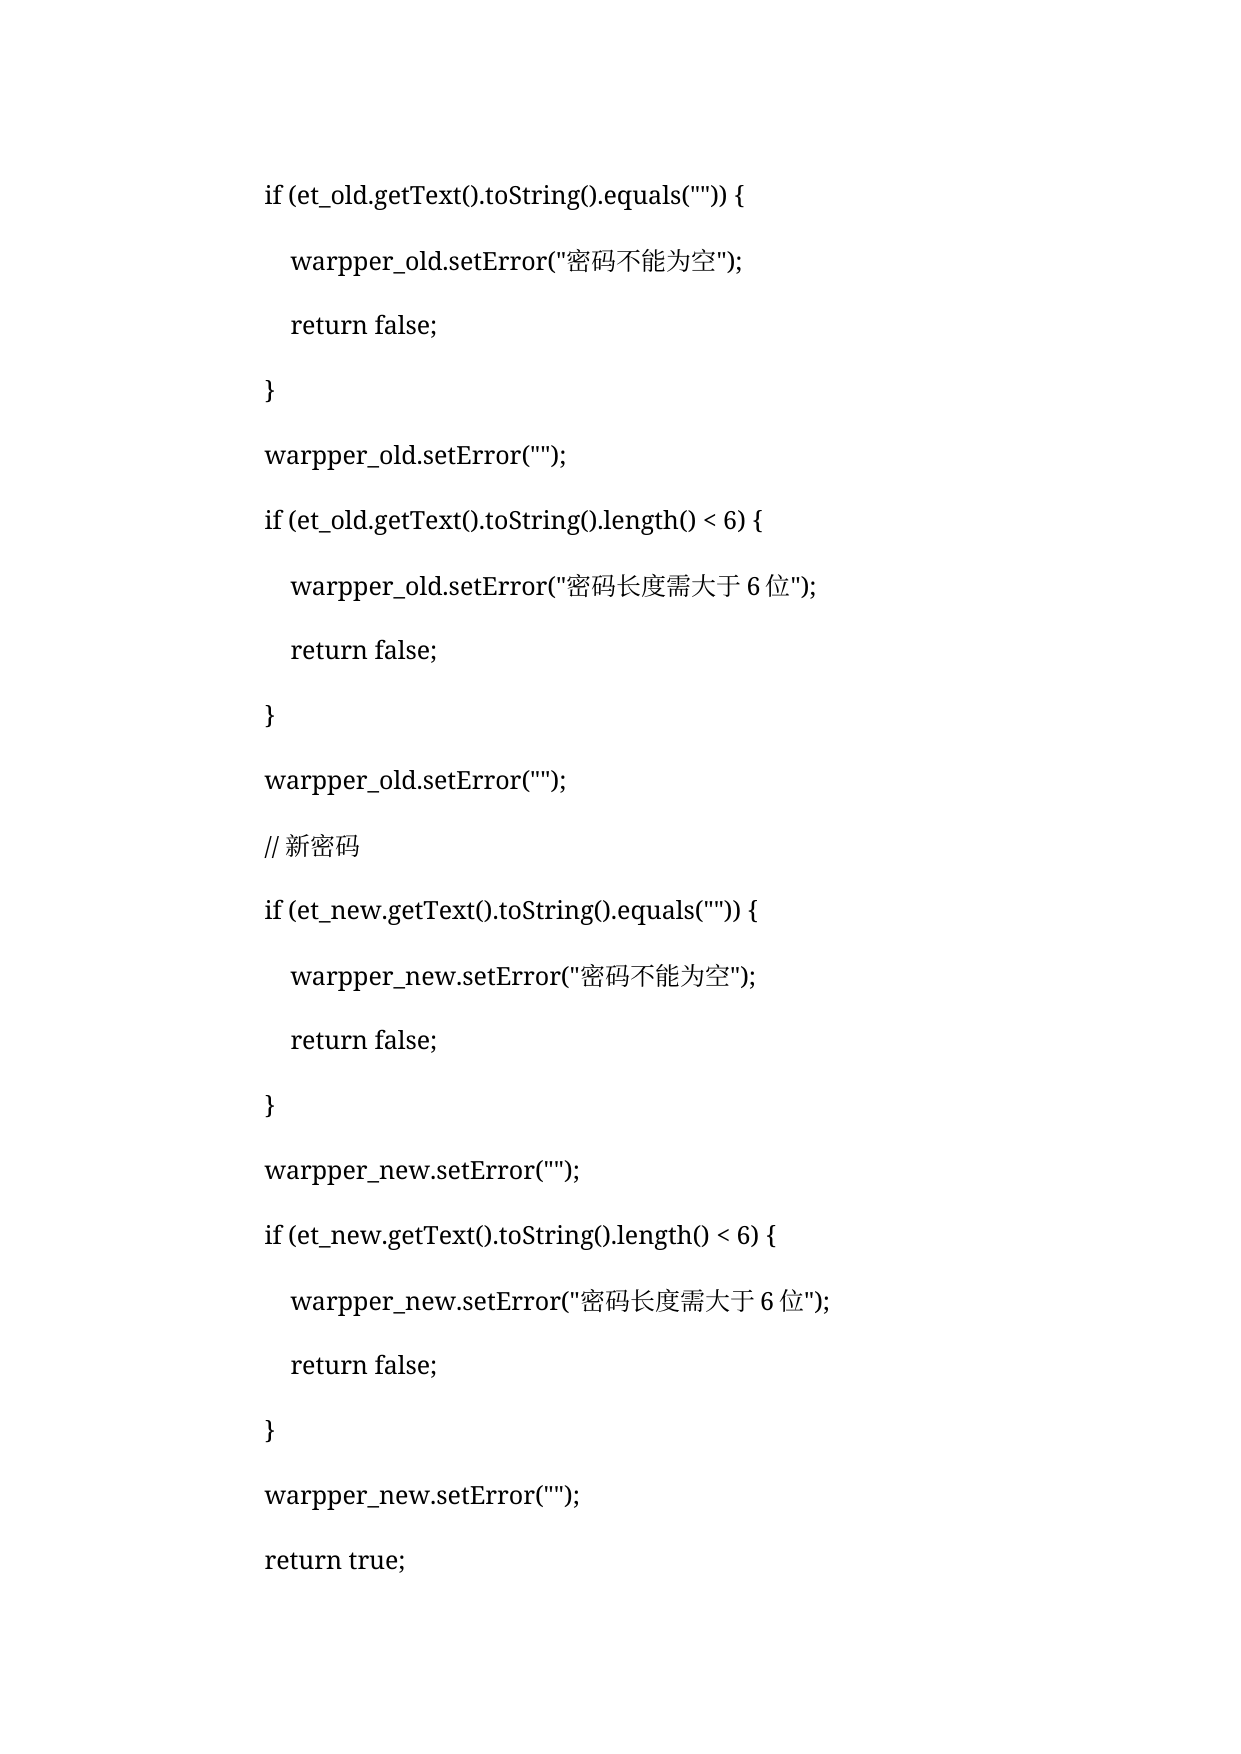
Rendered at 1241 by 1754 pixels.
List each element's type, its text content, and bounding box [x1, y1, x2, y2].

text warpper_old.setError("密码不能为空"); [212, 227, 1053, 292]
text } [212, 1397, 1053, 1462]
text return false; [212, 617, 1053, 682]
text return false; [212, 1332, 1053, 1397]
text if (et_new.getText().toString().length() < 6) { [212, 1202, 1053, 1267]
text warpper_new.setError(""); [212, 1137, 1053, 1202]
text warpper_new.setError(""); [212, 1462, 1053, 1527]
text return false; [212, 292, 1053, 357]
text warpper_new.setError("密码长度需大于6位"); [212, 1267, 1053, 1332]
text return false; [212, 1007, 1053, 1072]
text if (et_new.getText().toString().equals("")) { [212, 877, 1053, 942]
text warpper_old.setError("密码长度需大于6位"); [212, 552, 1053, 617]
text // 新密码 [212, 812, 1053, 877]
text } [212, 357, 1053, 422]
text warpper_new.setError("密码不能为空"); [212, 942, 1053, 1007]
text } [212, 682, 1053, 747]
text warpper_old.setError(""); [212, 747, 1053, 812]
text if (et_old.getText().toString().length() < 6) { [212, 487, 1053, 552]
text } [212, 1072, 1053, 1137]
text warpper_old.setError(""); [212, 422, 1053, 487]
text if (et_old.getText().toString().equals("")) { [212, 162, 1053, 227]
text return true; [212, 1527, 1053, 1592]
